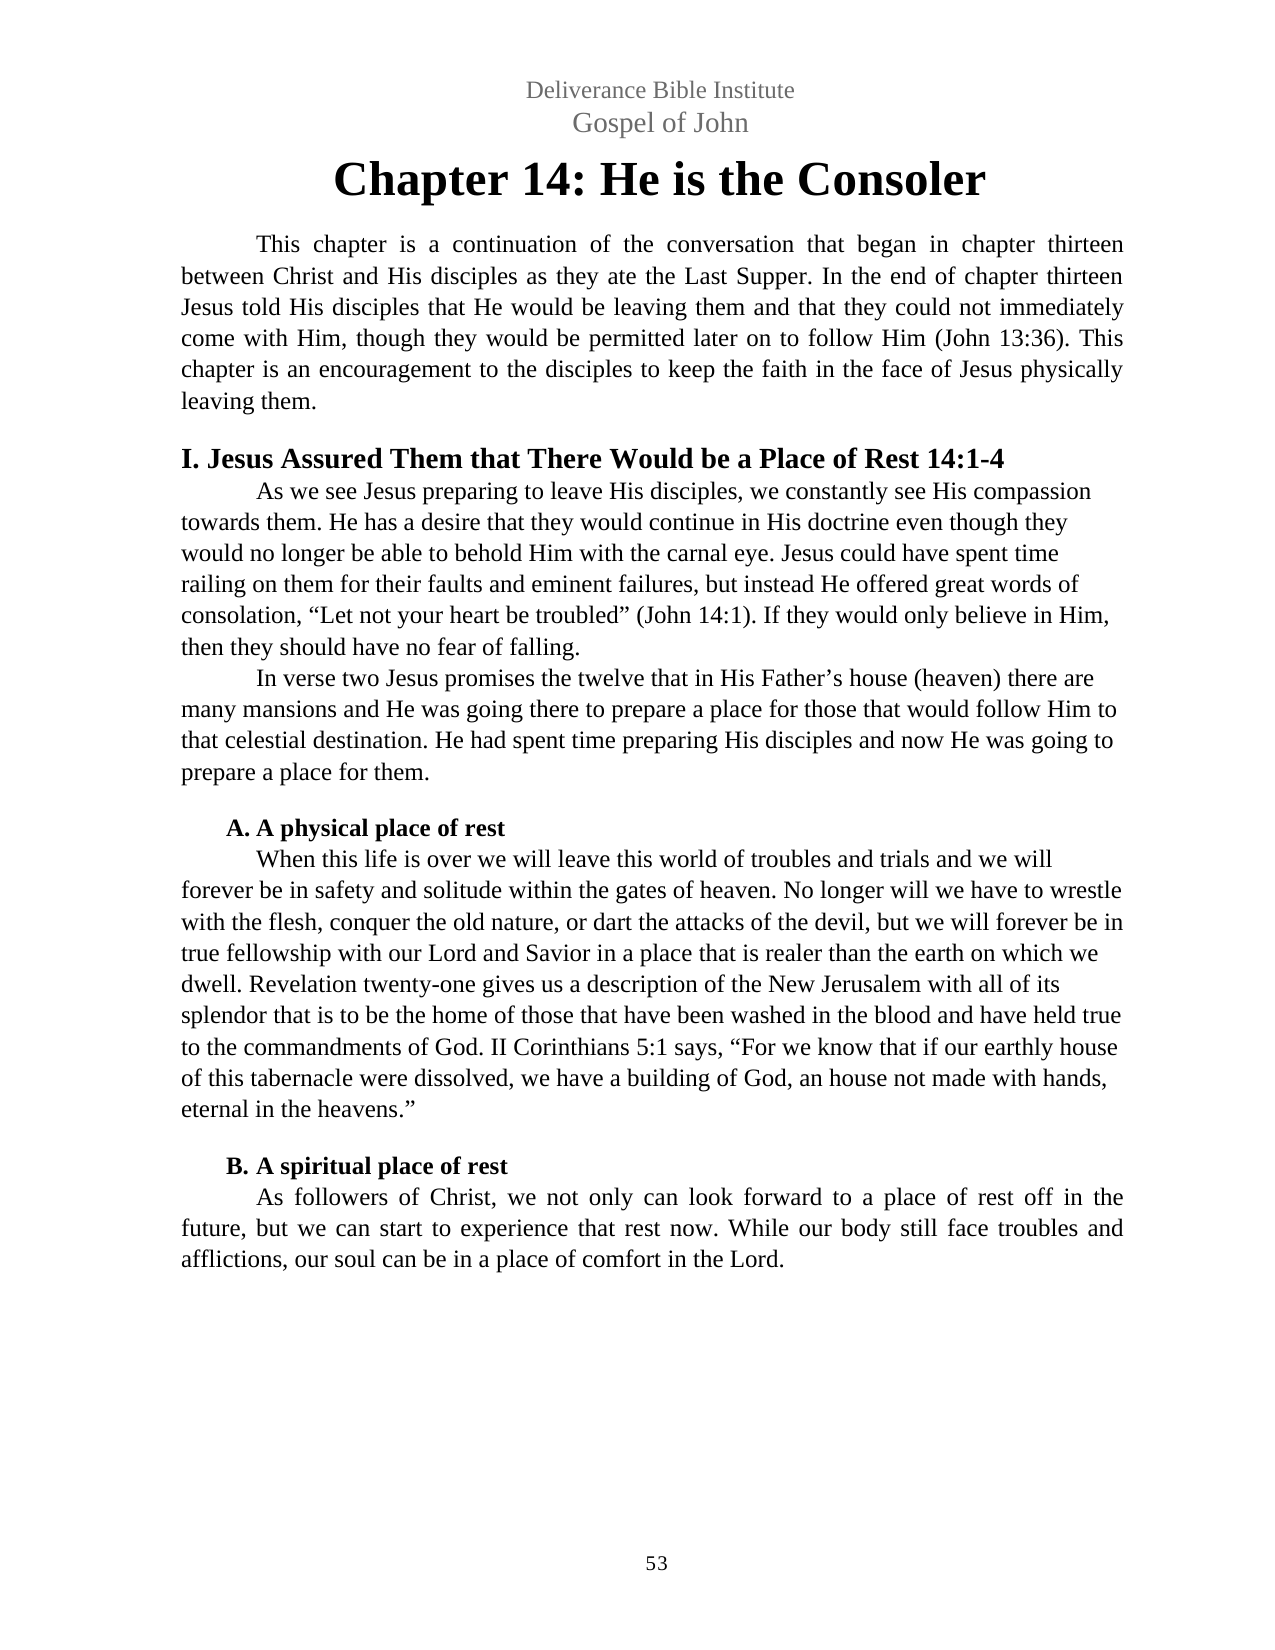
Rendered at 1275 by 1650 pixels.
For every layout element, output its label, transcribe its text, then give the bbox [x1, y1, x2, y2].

text I. Jesus Assured Them that There Would be a Place of Rest 14:1-4 [181, 442, 1140, 475]
text This chapter is a continuation of the conversation that began in chapter thirteen between Christ and His disciples as they ate the Last Supper. In the end of chapter thirteen Jesus told His disciples that He would be leaving them and that they could not immediately come with Him, though they would be permitted later on to follow Him (John 13:36). This chapter is an encouragement to the disciples to keep the faith in the face of Jesus physically leaving them. [181, 228, 1125, 415]
text Chapter 14: He is the Consoler [181, 150, 1140, 207]
text In verse two Jesus promises the twelve that in His Father’s house (heaven) there are many mansions and He was going there to prepare a place for those that would follow Him to that celestial destination. He had spent time preparing His disciples and now He was going to prepare a place for them. [181, 661, 1125, 786]
text Gospel of John [181, 106, 1140, 139]
list A physical place of rest [226, 814, 1140, 842]
list A spiritual place of rest [226, 1151, 1140, 1180]
text When this life is over we will leave this world of troubles and trials and we will forever be in safety and solitude within the gates of heaven. No longer will we have to wrestle with the flesh, conquer the old nature, or dart the attacks of the devil, but we will forever be in true fellowship with our Lord and Savior in a place that is realer than the earth on which we dwell. Revelation twenty-one gives us a description of the New Jerusalem with all of its splendor that is to be the home of those that have been washed in the blood and have held true to the commandments of God. II Corinthians 5:1 says, “For we know that if our earthly house of this tabernacle were dissolved, we have a building of God, an house not made with hands, eternal in the heavens.” [181, 842, 1125, 1124]
text 53 [173, 1551, 1140, 1574]
text As we see Jesus preparing to leave His disciples, we constantly see His compassion towards them. He has a desire that they would continue in His doctrine even though they would no longer be able to behold Him with the carnal eye. Jesus could have spent time railing on them for their faults and eminent failures, but instead He offered great words of consolation, “Let not your heart be troubled” (John 14:1). If they would only believe in Him, then they should have no fear of falling. [181, 475, 1117, 661]
text Deliverance Bible Institute [181, 75, 1140, 104]
text As followers of Christ, we not only can look forward to a place of rest off in the future, but we can start to experience that rest now. While our body still face troubles and afflictions, our soul can be in a place of comfort in the Lord. [181, 1180, 1125, 1274]
